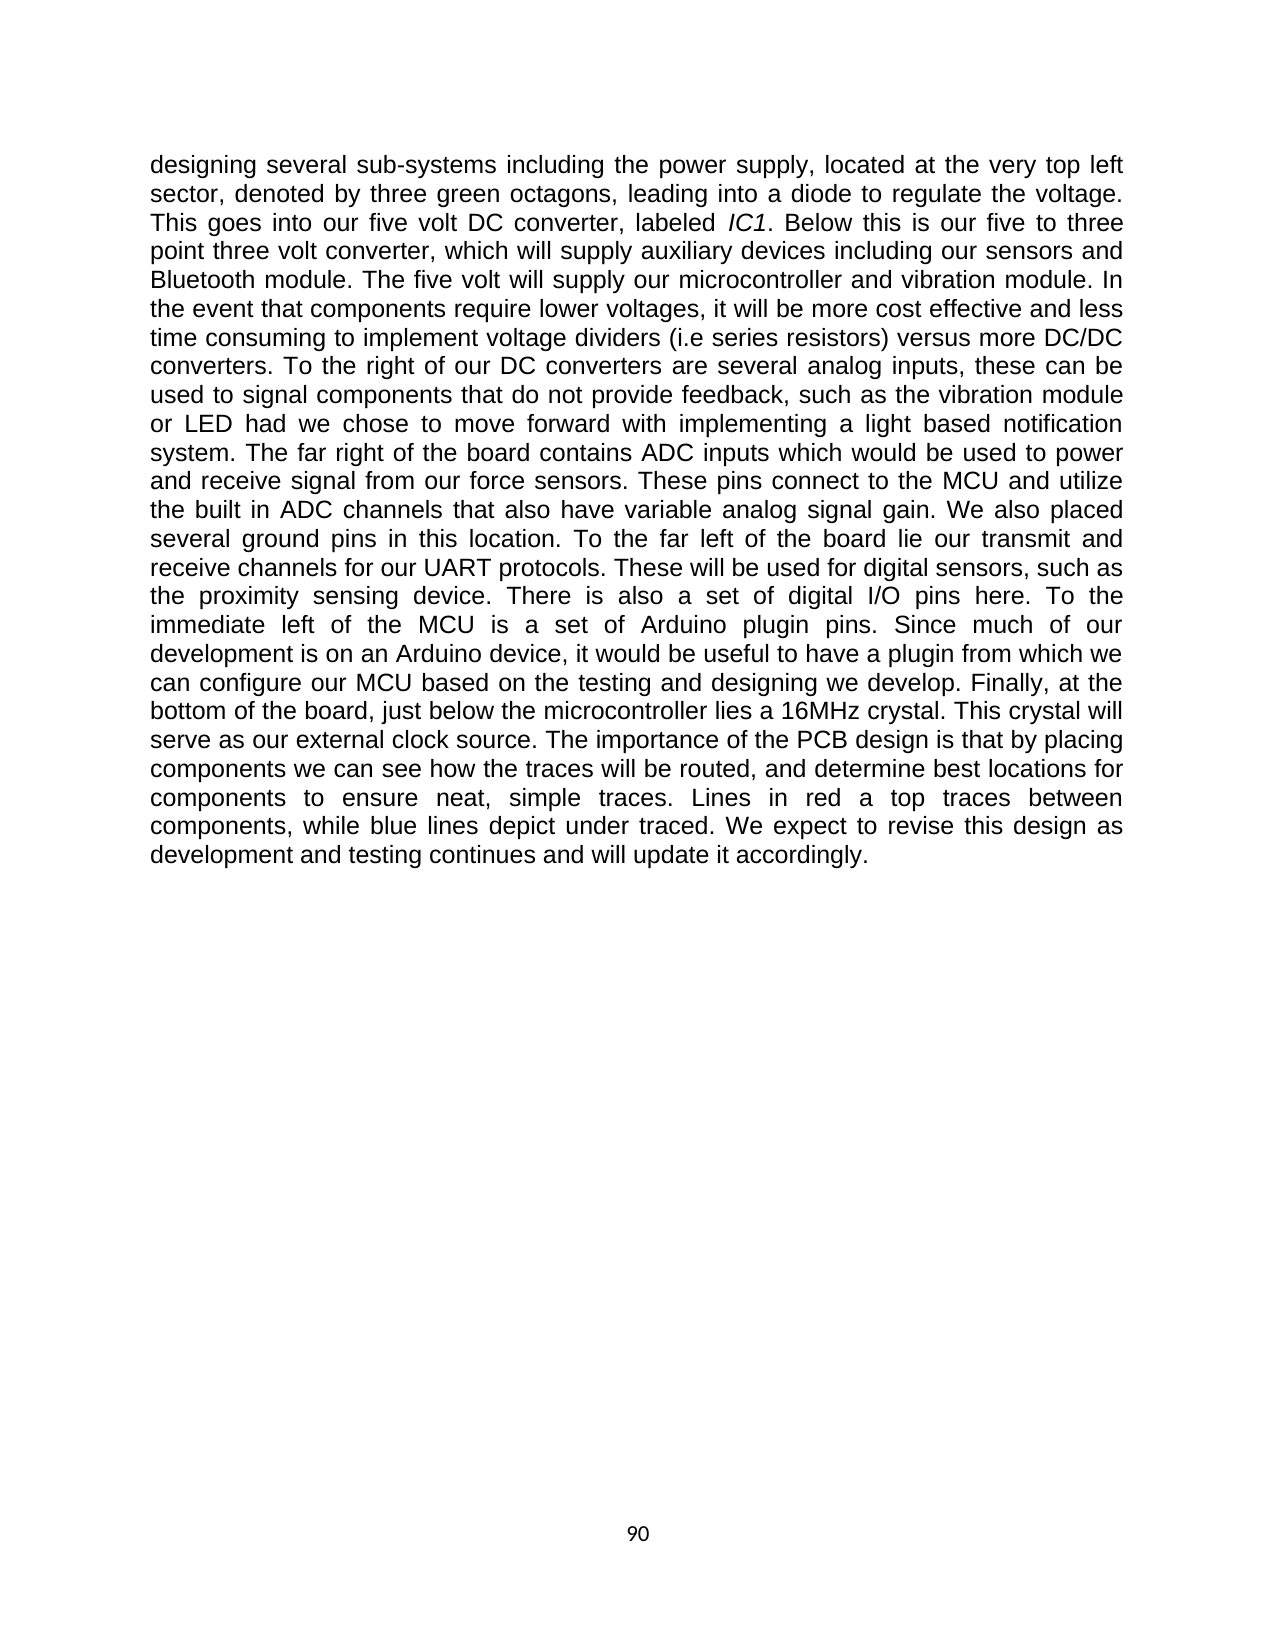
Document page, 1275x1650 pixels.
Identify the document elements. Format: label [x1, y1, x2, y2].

text [150, 150, 1125, 869]
